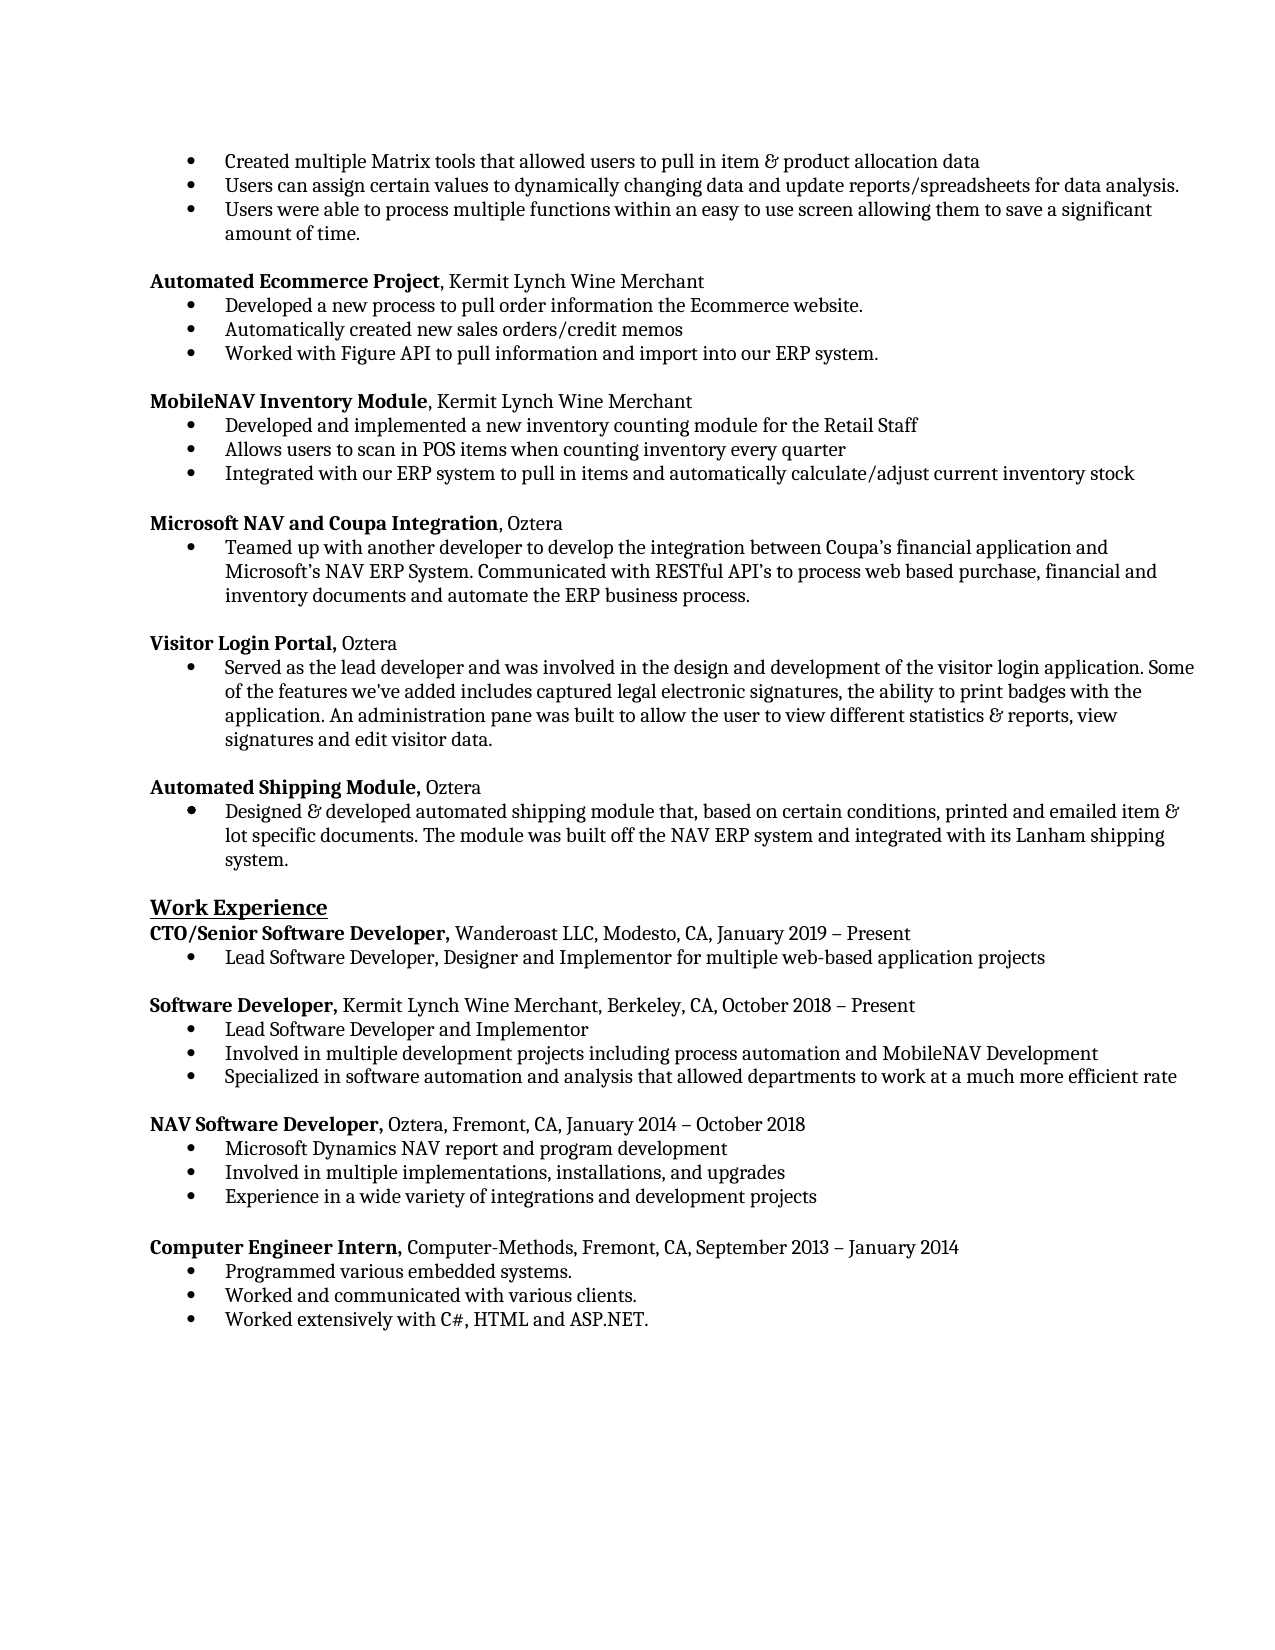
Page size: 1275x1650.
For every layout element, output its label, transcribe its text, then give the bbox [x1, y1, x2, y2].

list Microsoft Dynamics NAV report and program development [187, 1137, 1200, 1161]
text CTO/Senior Software Developer, Wanderoast LLC, Modesto, CA, January 2019 – Present [150, 921, 1200, 945]
list Lead Software Developer, Designer and Implementor for multiple web-based application projects [187, 945, 1200, 969]
list Users were able to process multiple functions within an easy to use screen allowing them to save a significant amount of time. [187, 198, 1200, 246]
list Worked with Figure API to pull information and import into our ERP system. [187, 342, 1200, 366]
list Automatically created new sales orders/credit memos [187, 318, 1200, 342]
list Developed and implemented a new inventory counting module for the Retail Staff [187, 413, 1200, 437]
text Automated Ecommerce Project, Kermit Lynch Wine Merchant [150, 270, 1200, 294]
list Users can assign certain values to dynamically changing data and update reports/spreadsheets for data analysis. [187, 174, 1200, 198]
list Served as the lead developer and was involved in the design and development of the visitor login application. Some of the features we've added includes captured legal electronic signatures, the ability to print badges with the application. An administration pane was built to allow the user to view different statistics & reports, view signatures and edit visitor data. [187, 656, 1200, 751]
text Computer Engineer Intern, Computer-Methods, Fremont, CA, September 2013 – January 2014 [150, 1235, 1200, 1259]
list Experience in a wide variety of integrations and development projects [187, 1185, 1200, 1209]
text Microsoft NAV and Coupa Integration, Oztera [150, 512, 1200, 536]
text Automated Shipping Module, Oztera [150, 775, 1200, 799]
list Designed & developed automated shipping module that, based on certain conditions, printed and emailed item & lot specific documents. The module was built off the NAV ERP system and integrated with its Lanham shipping system. [187, 799, 1200, 871]
list Worked extensively with C#, HTML and ASP.NET. [187, 1307, 1200, 1331]
list Involved in multiple implementations, installations, and upgrades [187, 1161, 1200, 1185]
list Integrated with our ERP system to pull in items and automatically calculate/adjust current inventory stock [187, 461, 1200, 485]
list Developed a new process to pull order information the Ecommerce website. [187, 294, 1200, 318]
list Programmed various embedded systems. [187, 1259, 1200, 1283]
list Involved in multiple development projects including process automation and MobileNAV Development [187, 1041, 1200, 1065]
list Created multiple Matrix tools that allowed users to pull in item & product allocation data [187, 150, 1200, 174]
list Teamed up with another developer to develop the integration between Coupa’s financial application and Microsoft’s NAV ERP System. Communicated with RESTful API’s to process web based purchase, financial and inventory documents and automate the ERP business process. [187, 536, 1200, 608]
text NAV Software Developer, Oztera, Fremont, CA, January 2014 – October 2018 [150, 1113, 1200, 1137]
list Lead Software Developer and Implementor [187, 1017, 1200, 1041]
list Worked and communicated with various clients. [187, 1283, 1200, 1307]
text Work Experience [150, 895, 1200, 921]
text Visitor Login Portal, Oztera [150, 632, 1200, 656]
list Specialized in software automation and analysis that allowed departments to work at a much more efficient rate [187, 1065, 1200, 1089]
list Allows users to scan in POS items when counting inventory every quarter [187, 437, 1200, 461]
text MobileNAV Inventory Module, Kermit Lynch Wine Merchant [150, 389, 1200, 413]
text Software Developer, Kermit Lynch Wine Merchant, Berkeley, CA, October 2018 – Present [150, 993, 1200, 1017]
